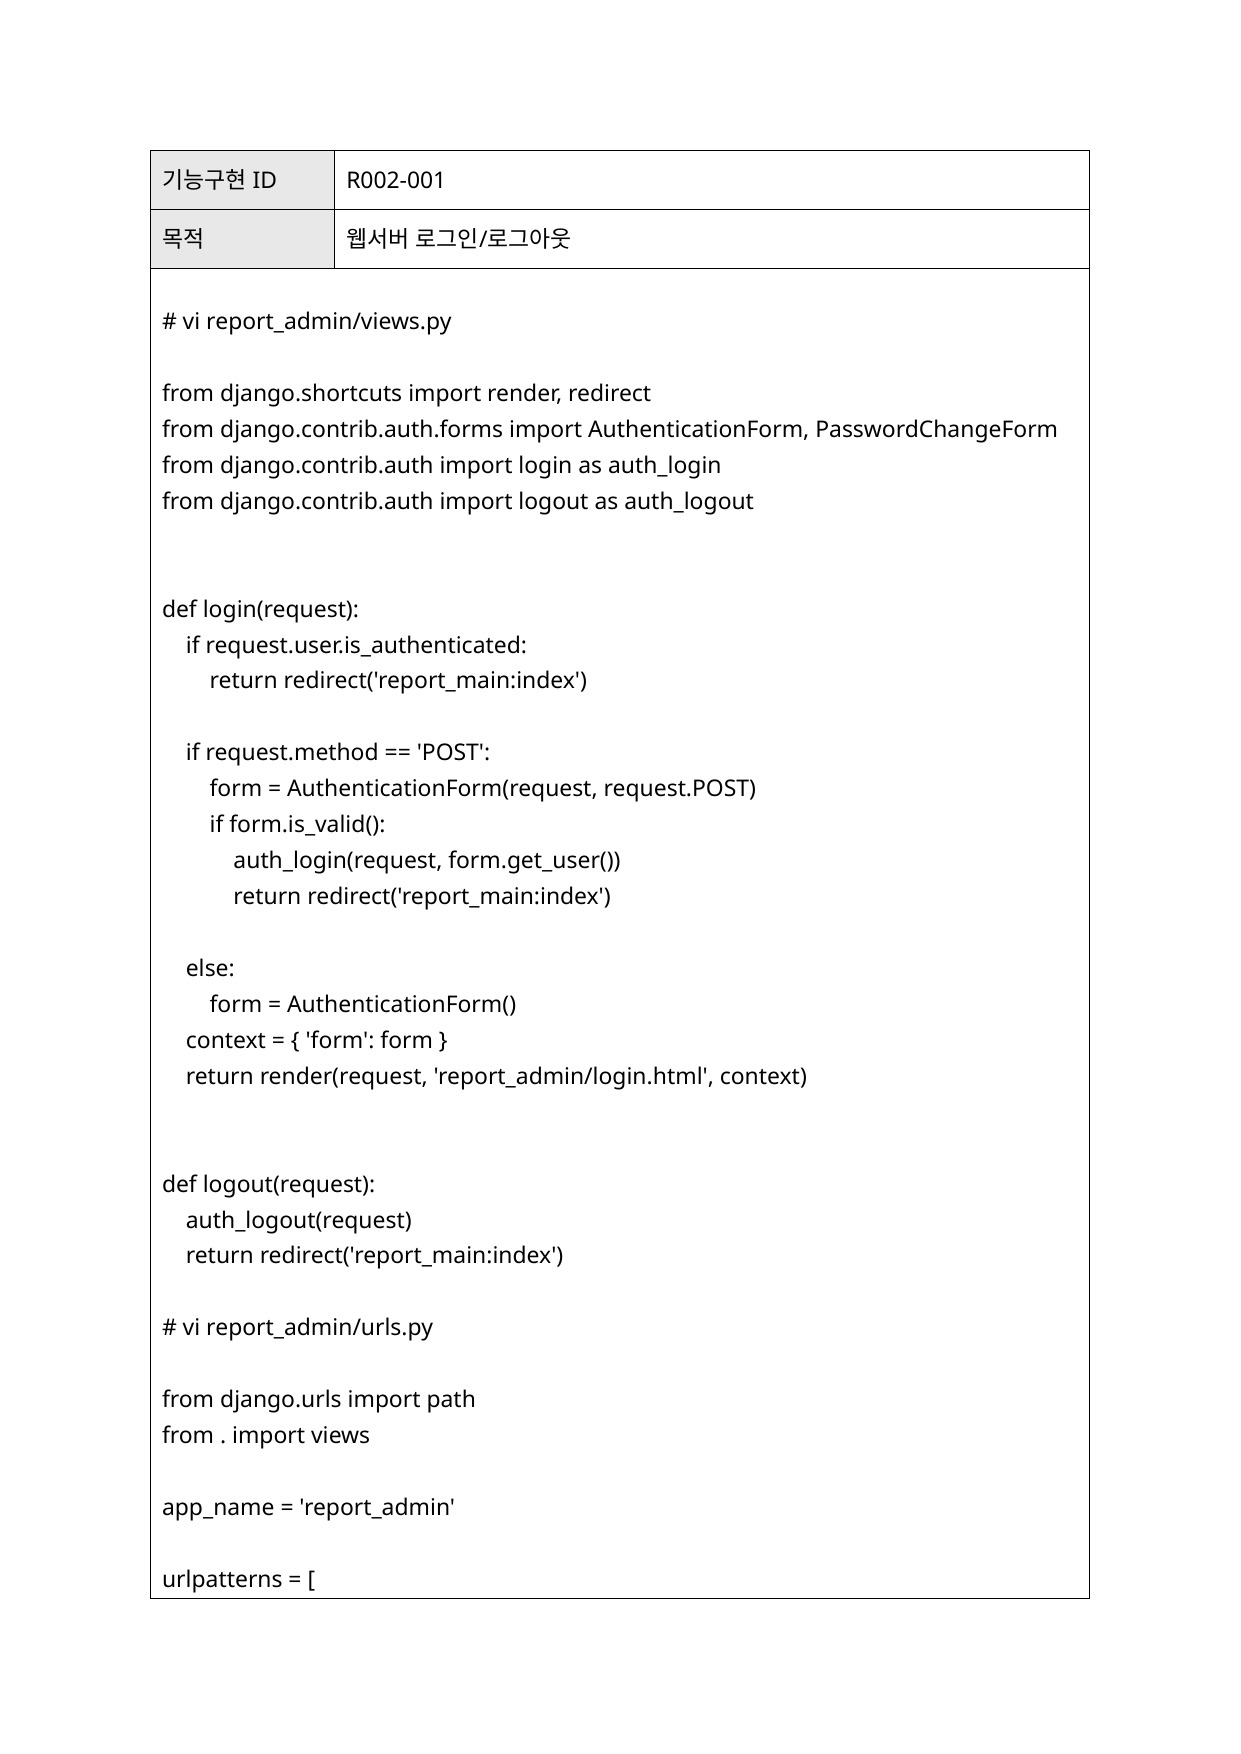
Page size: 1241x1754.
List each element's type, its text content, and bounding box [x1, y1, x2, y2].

table_cell 목적 [151, 210, 334, 268]
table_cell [151, 269, 1089, 1598]
table_header R002-001 [335, 151, 1089, 209]
table_cell 웹서버 로그인/로그아웃 [335, 210, 1089, 268]
table_header 기능구현 ID [151, 151, 334, 209]
